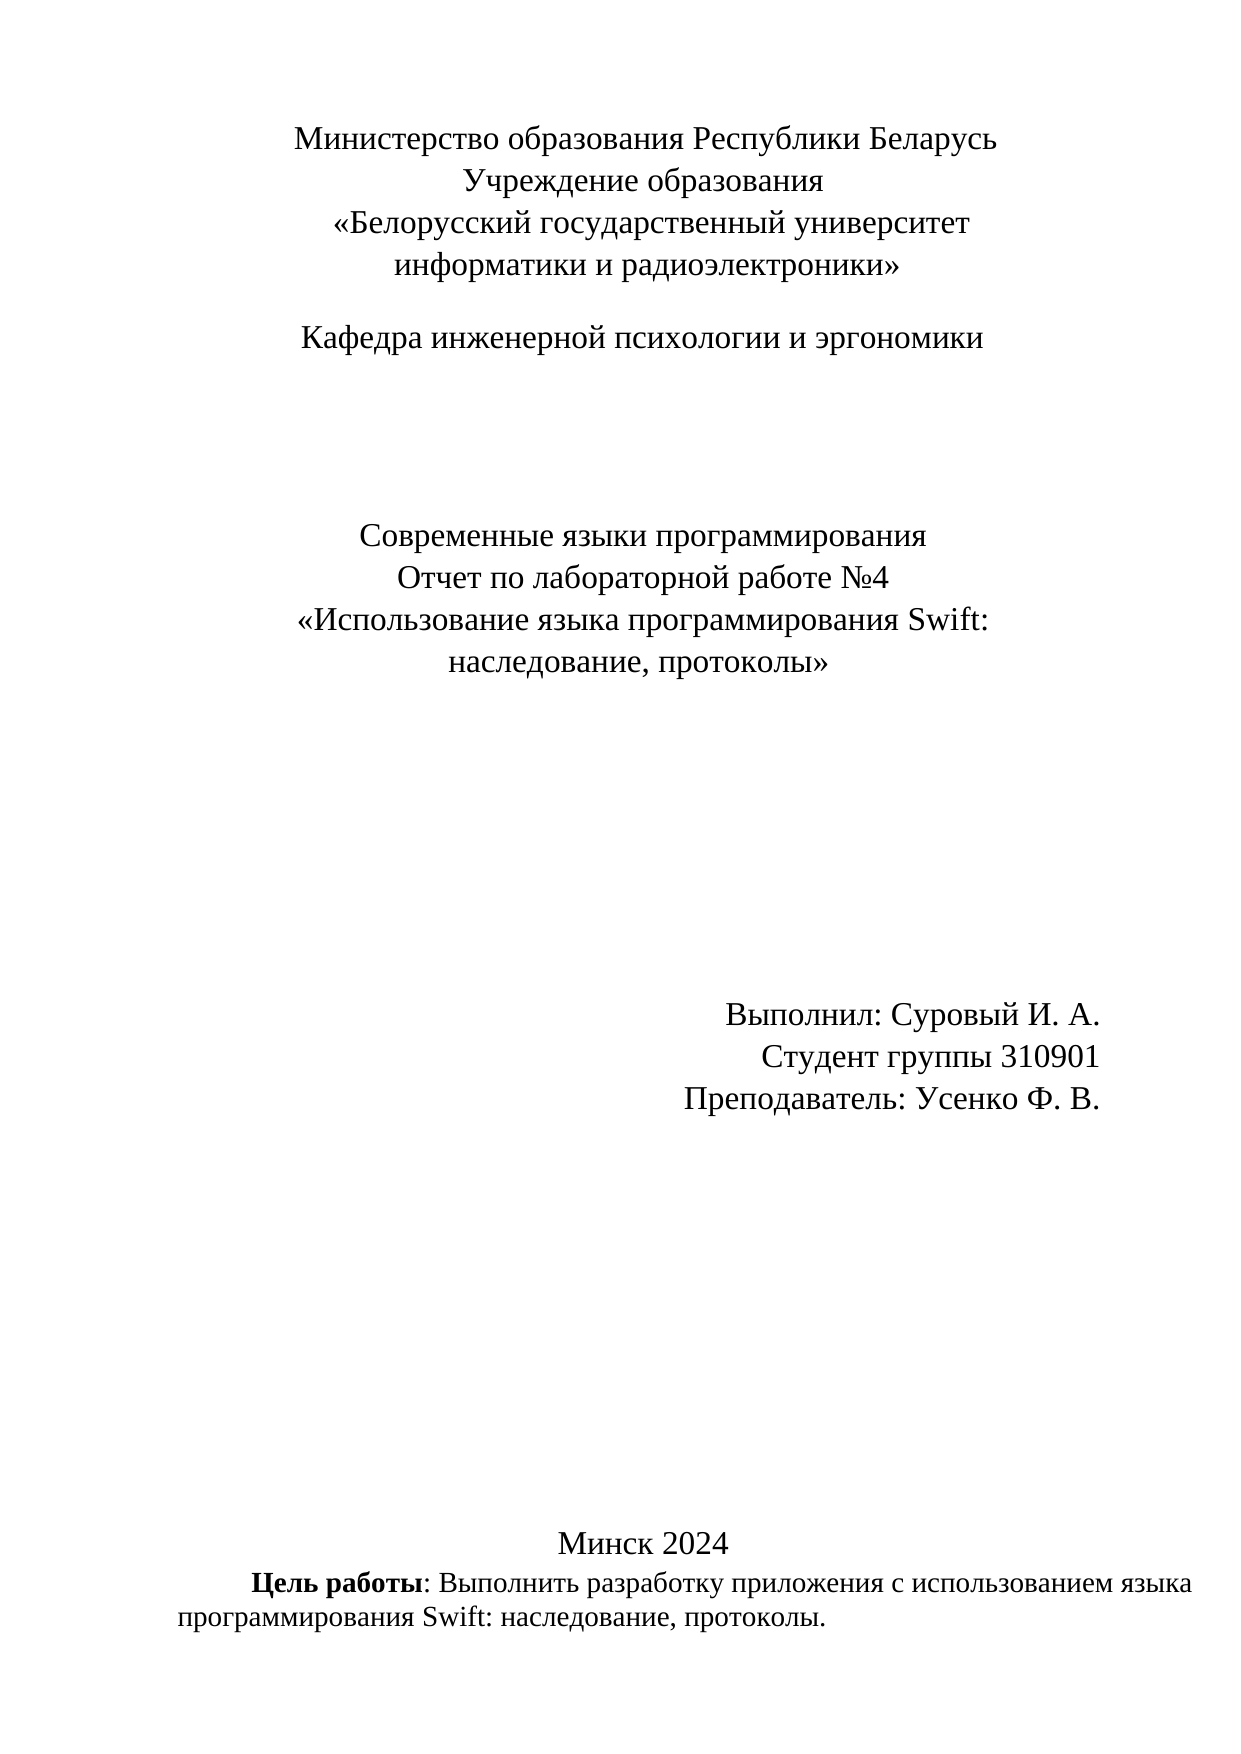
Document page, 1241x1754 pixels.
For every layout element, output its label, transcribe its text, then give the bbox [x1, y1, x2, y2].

text «Белорусский государственный университет информатики и радиоэлектроники» [273, 203, 1021, 283]
text Современные языки программирования [273, 515, 1012, 553]
text Цель работы: Выполнить разработку приложения с использованием языка программирования Swift: наследование, протоколы. [177, 1566, 1193, 1633]
text Студент группы 310901 [548, 1036, 1101, 1074]
text Министерство образования Республики Беларусь [273, 118, 1003, 156]
text Минск 2024 [273, 1523, 1004, 1562]
text Учреждение образования [273, 161, 1004, 199]
text Кафедра инженерной психологии и эргономики [273, 318, 1003, 356]
text Отчет по лабораторной работе №4 [273, 557, 1012, 596]
text «Использование языка программирования Swift: наследование, протоколы» [273, 599, 1004, 680]
text Выполнил: Суровый И. А. [548, 994, 1101, 1032]
text Преподаватель: Усенко Ф. В. [548, 1078, 1101, 1116]
